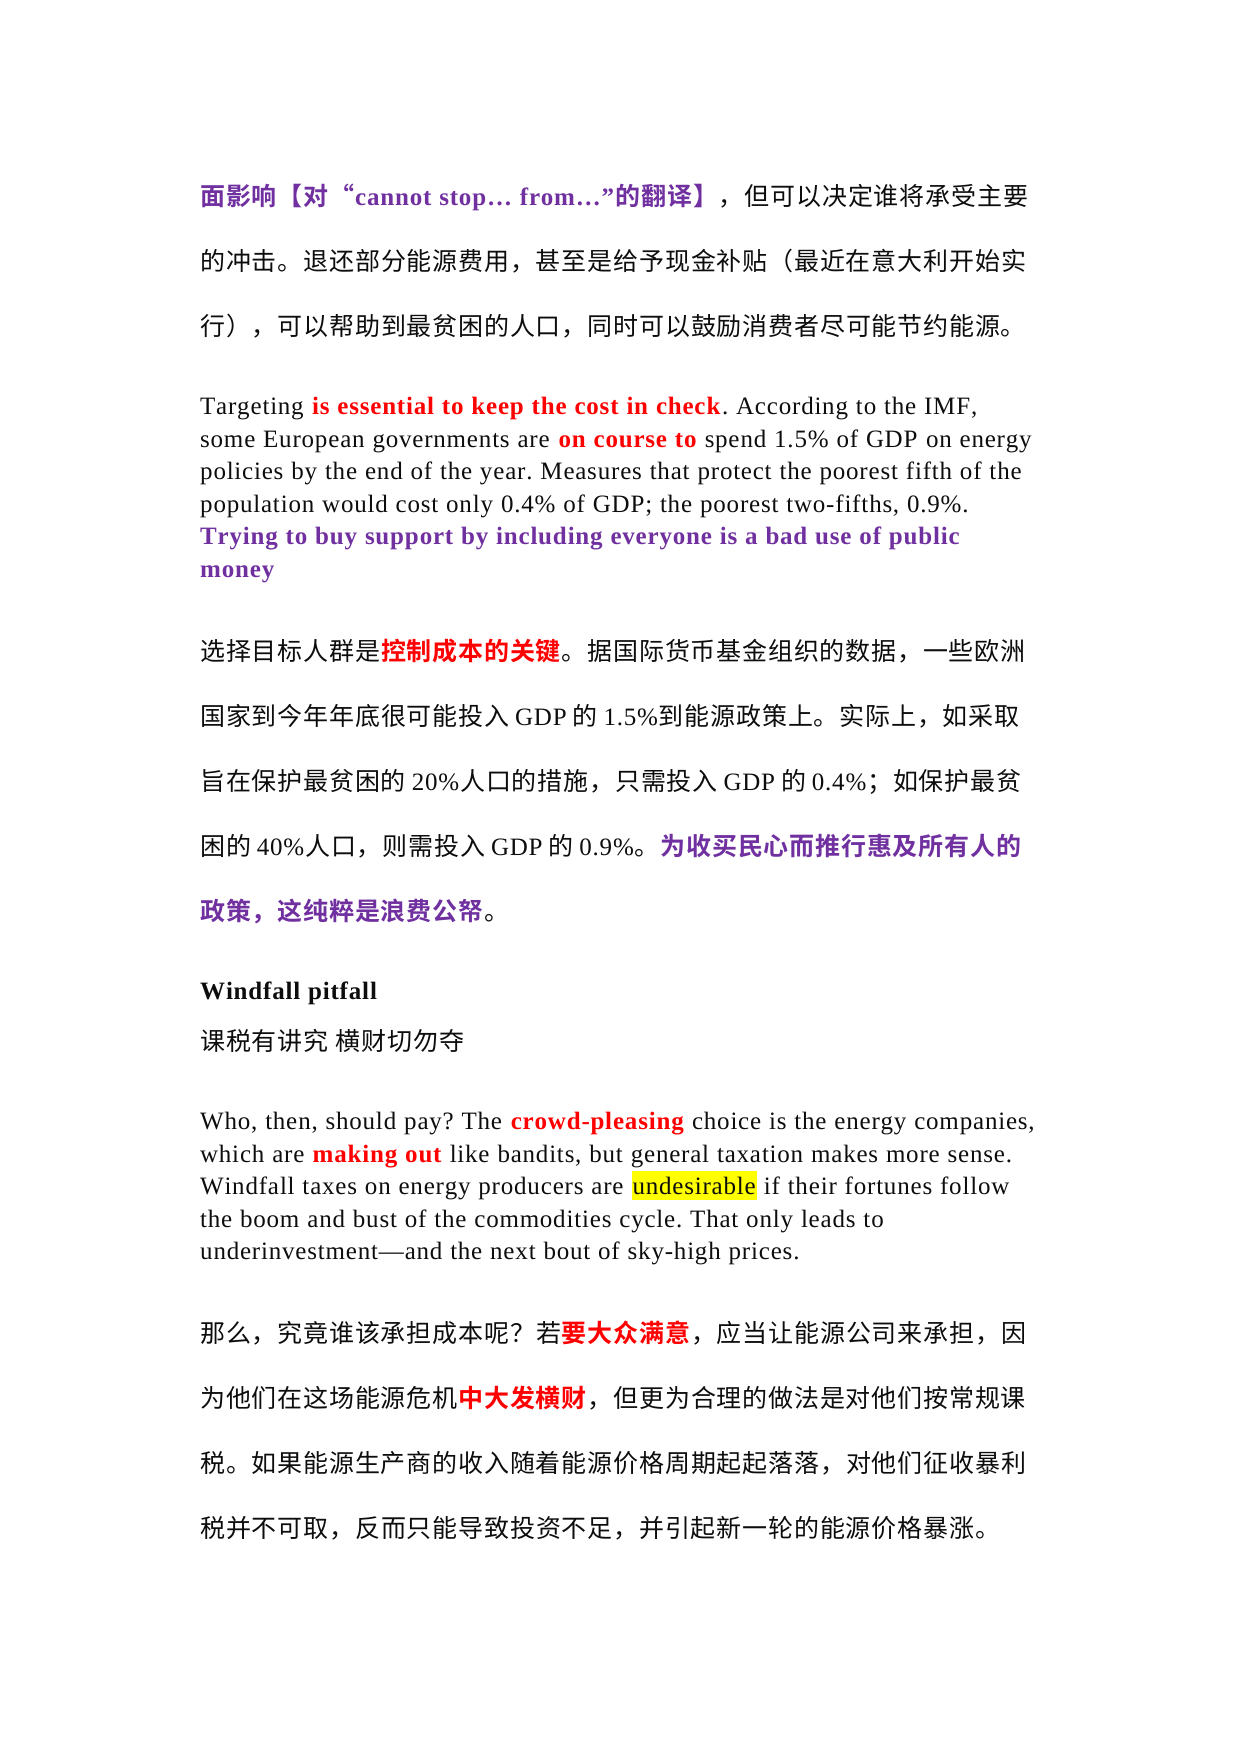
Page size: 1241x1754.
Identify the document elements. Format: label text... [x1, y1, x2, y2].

text 选择目标人群是控制成本的关键。据国际货币基金组织的数据，一些欧洲国家到今年年底很可能投入GDP的1.5%到能源政策上。实际上，如采取旨在保护最贫困的20%人口的措施，只需投入GDP的0.4%；如保护最贫困的40%人口，则需投入GDP的0.9%。为收买民心而推行惠及所有人的政策，这纯粹是浪费公帑。 [200, 617, 1040, 942]
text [200, 162, 1040, 357]
text Who, then, should pay? The crowd-pleasing choice is the energy companies, which are making out like bandits, but general taxation makes more sense. Windfall taxes on energy producers are undesirable if their fortunes follow the boom and bust of the commodities cycle. That only leads to underinvestment—and the next bout of sky-high prices. [200, 1104, 1040, 1267]
text Windfall pitfall [200, 974, 1040, 1007]
text 那么，究竟谁该承担成本呢？若要大众满意，应当让能源公司来承担，因为他们在这场能源危机中大发横财，但更为合理的做法是对他们按常规课税。如果能源生产商的收入随着能源价格周期起起落落，对他们征收暴利税并不可取，反而只能导致投资不足，并引起新一轮的能源价格暴涨。 [200, 1299, 1040, 1559]
text Targeting is essential to keep the cost in check. According to the IMF, some European governments are on course to spend 1.5% of GDP on energy policies by the end of the year. Measures that protect the poorest fifth of the population would cost only 0.4% of GDP; the poorest two-fifths, 0.9%. Trying to buy support by including everyone is a bad use of public money [200, 389, 1040, 584]
text 课税有讲究 横财切勿夺 [200, 1007, 1040, 1072]
